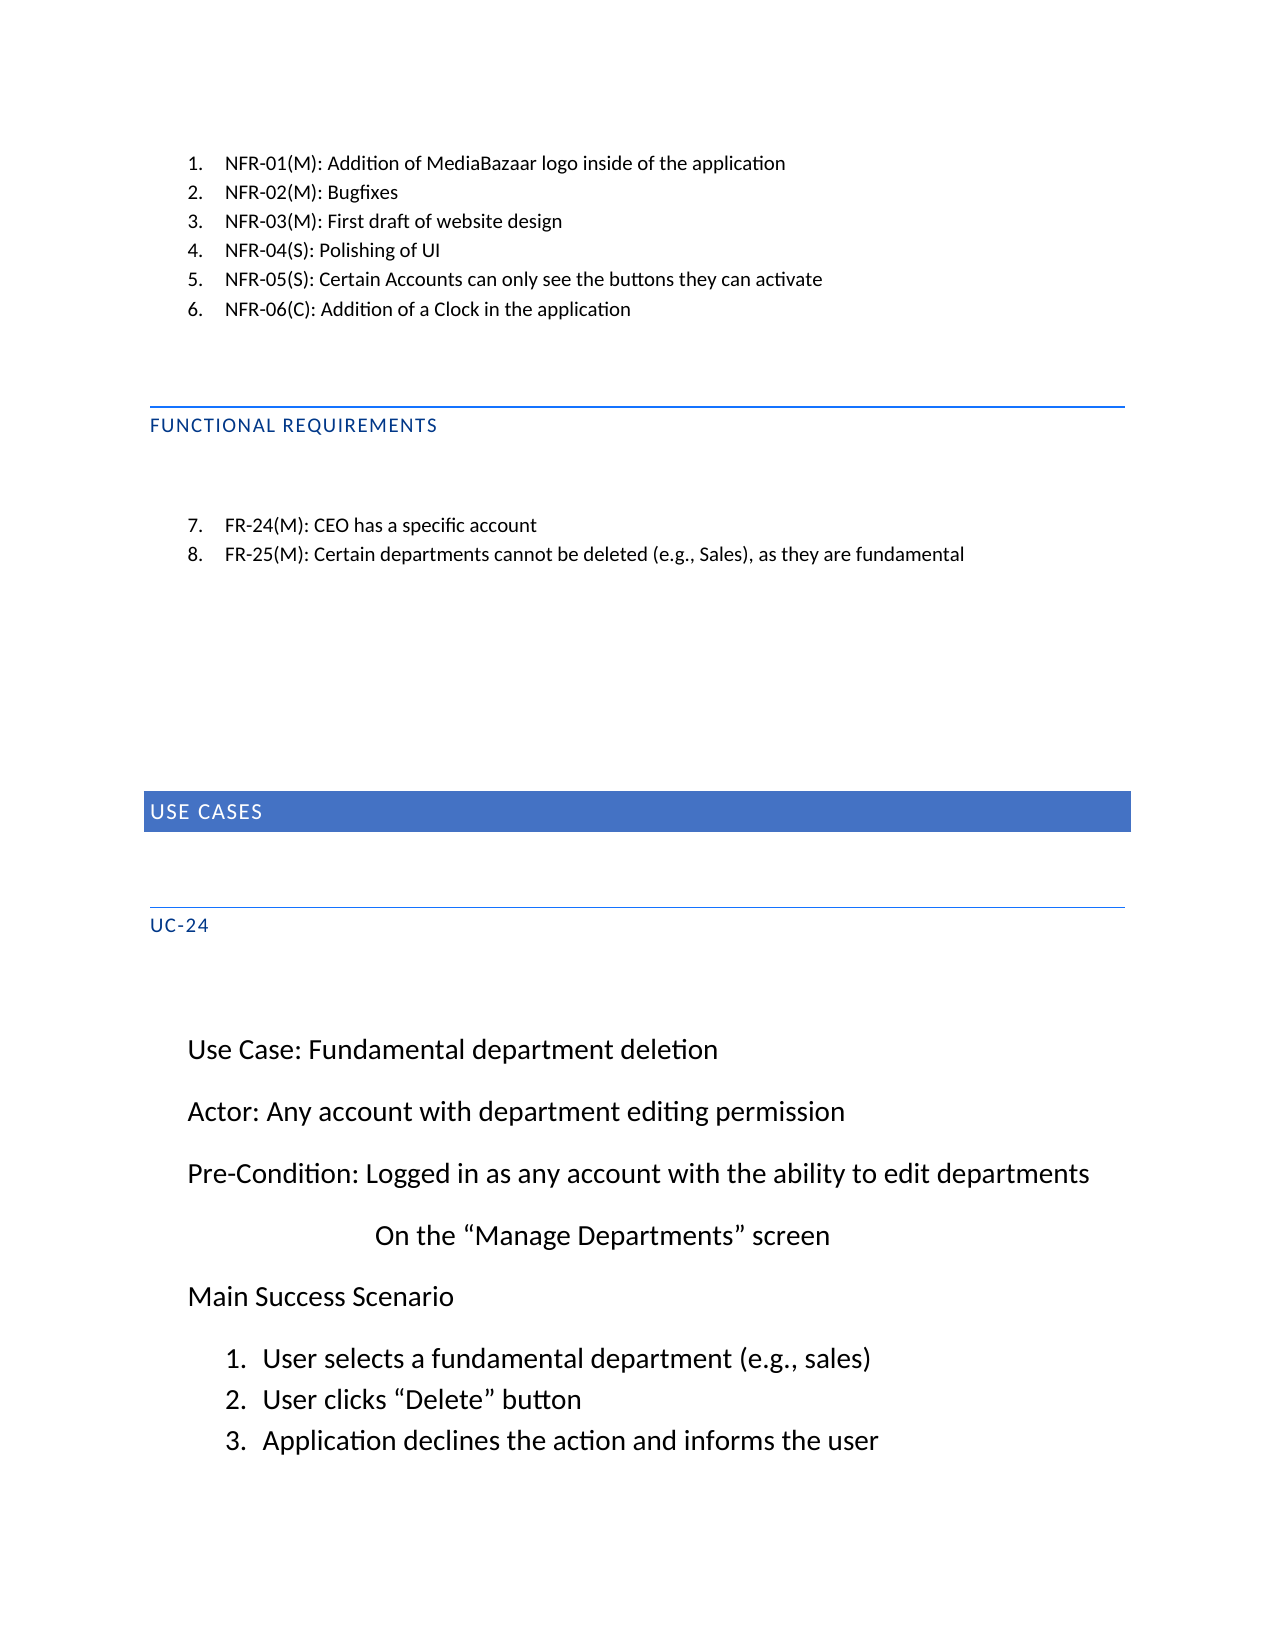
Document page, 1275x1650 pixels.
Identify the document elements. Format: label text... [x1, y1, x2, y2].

list FR-24(M): CEO has a specific account [187, 512, 1125, 537]
list Application declines the action and informs the user [225, 1422, 1125, 1458]
list NFR-02(M): Bugfixes [187, 179, 1125, 204]
subtitle Use Cases [150, 798, 1125, 825]
list NFR-05(S): Certain Accounts can only see the buttons they can activate [187, 267, 1125, 292]
list NFR-04(S): Polishing of UI [187, 237, 1125, 263]
list NFR-06(C): Addition of a Clock in the application [187, 296, 1125, 321]
text UC-24 [150, 908, 1125, 938]
list FR-25(M): Certain departments cannot be deleted (e.g., Sales), as they are fundamental [187, 541, 1125, 567]
text Pre-Condition: Logged in as any account with the ability to edit departments [187, 1155, 1125, 1190]
text functional requirements [150, 408, 1125, 437]
list User selects a fundamental department (e.g., sales) [225, 1340, 1125, 1376]
text Actor: Any account with department editing permission [187, 1093, 1125, 1129]
list User clicks “Delete” button [225, 1381, 1125, 1417]
text On the “Manage Departments” screen [187, 1217, 1125, 1252]
list NFR-01(M): Addition of MediaBazaar logo inside of the application [187, 150, 1125, 175]
text Use Case: Fundamental department deletion [187, 1031, 1125, 1067]
list NFR-03(M): First draft of website design [187, 208, 1125, 234]
text Main Success Scenario [187, 1278, 1125, 1314]
